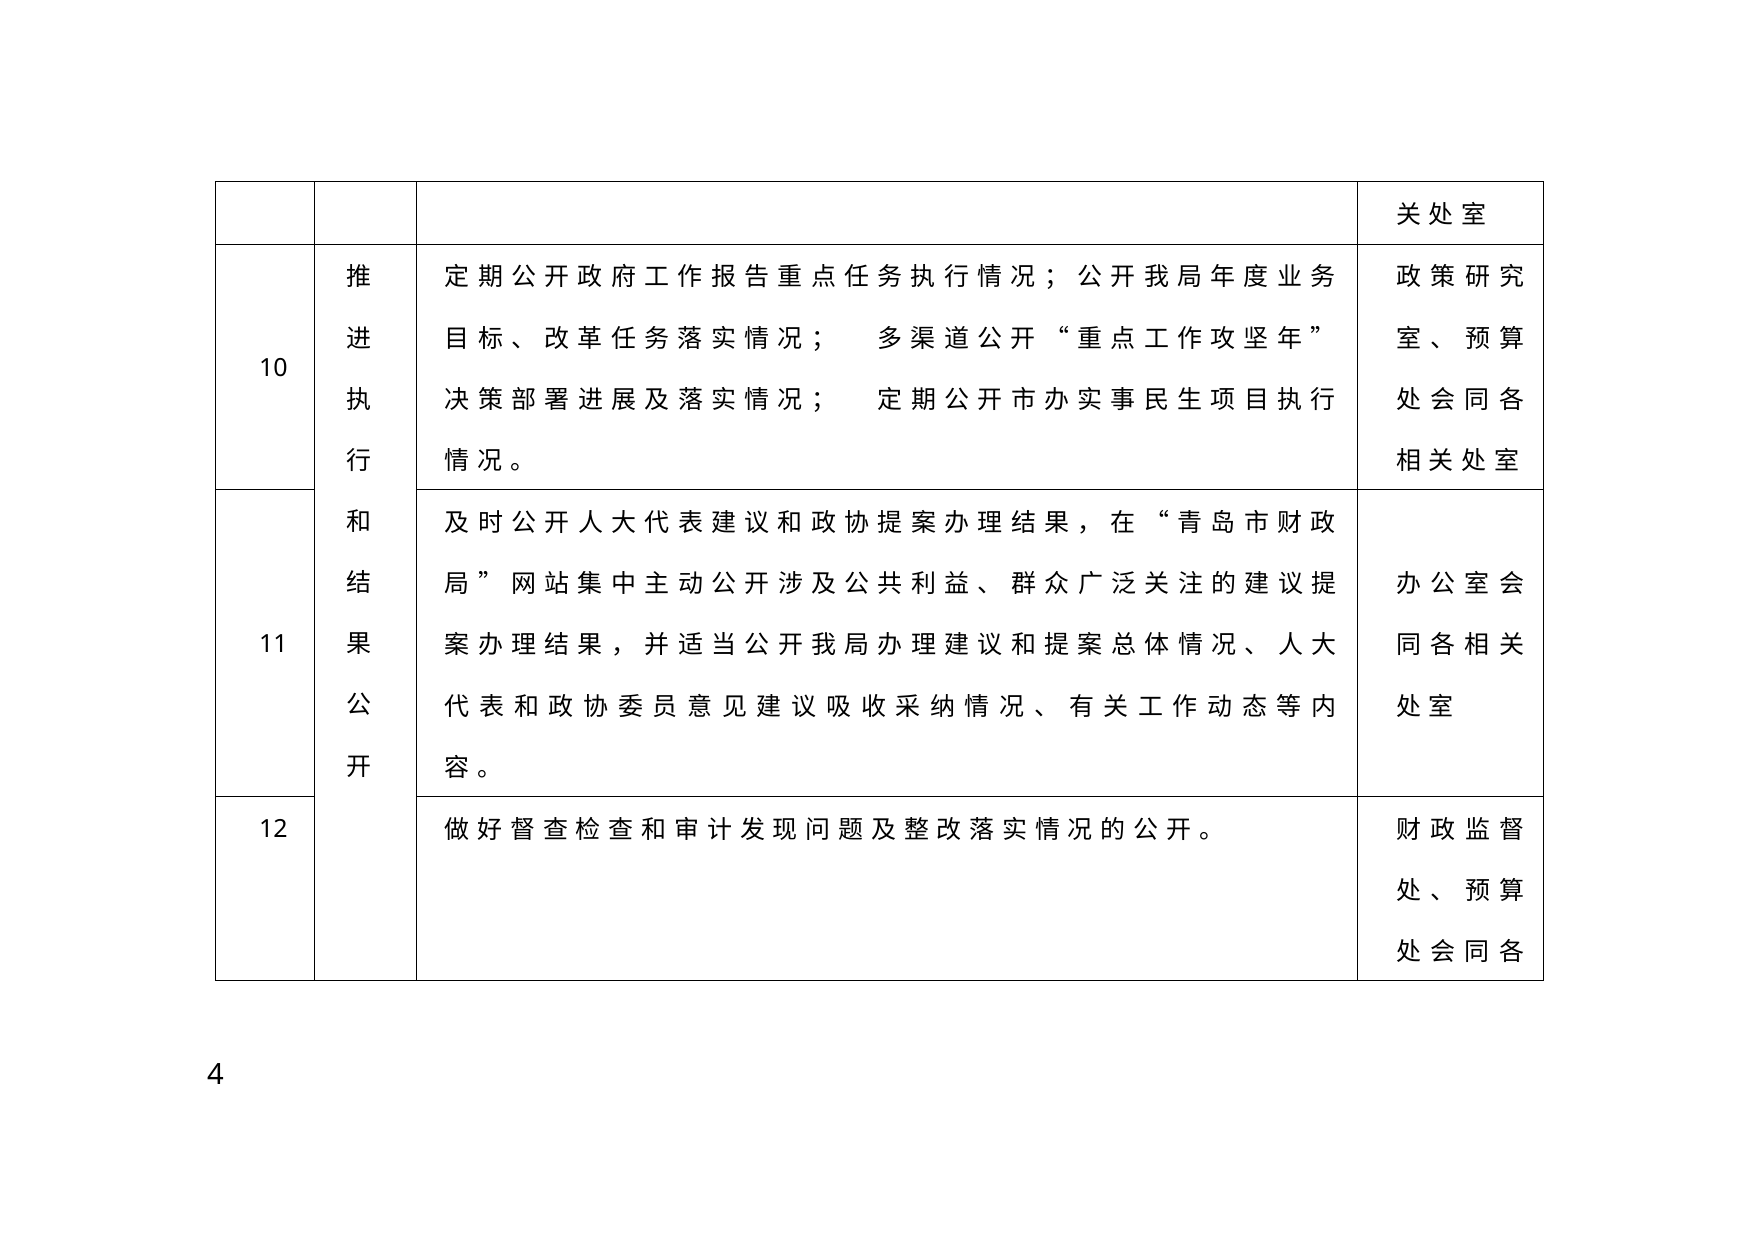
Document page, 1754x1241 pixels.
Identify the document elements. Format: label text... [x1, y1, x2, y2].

table_cell 办公室会同各相关处室 [1358, 490, 1543, 796]
table_cell 及时公开人大代表建议和政协提案办理结果，在“青岛市财政局”网站集中主动公开涉及公共利益、群众广泛关注的建议提案办理结果，并适当公开我局办理建议和提案总体情况、人大代表和政协委员意见建议吸收采纳情况、有关工作动态等内容。 [417, 490, 1357, 796]
table_cell 推进执行和结果公开 [315, 245, 416, 980]
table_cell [417, 182, 1357, 243]
table_cell 市场配置促进处会同办公室、各相关处室 [1358, 182, 1543, 243]
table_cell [417, 797, 1357, 980]
table_cell 10 [216, 245, 314, 489]
table_cell 11 [216, 490, 314, 796]
table_cell 财政监督处、预算处会同各相关处室 [1358, 797, 1543, 980]
table_cell 9 [216, 182, 314, 243]
table_cell 政策研究室、预算处会同各相关处室 [1358, 245, 1543, 489]
table_cell 定期公开政府工作报告重点任务执行情况；公开我局年度业务目标、改革任务落实情况； 多渠道公开“重点工作攻坚年”决策部署进展及落实情况； 定期公开市办实事民生项目执行情况。 [417, 245, 1357, 489]
table_cell 12 [216, 797, 314, 980]
